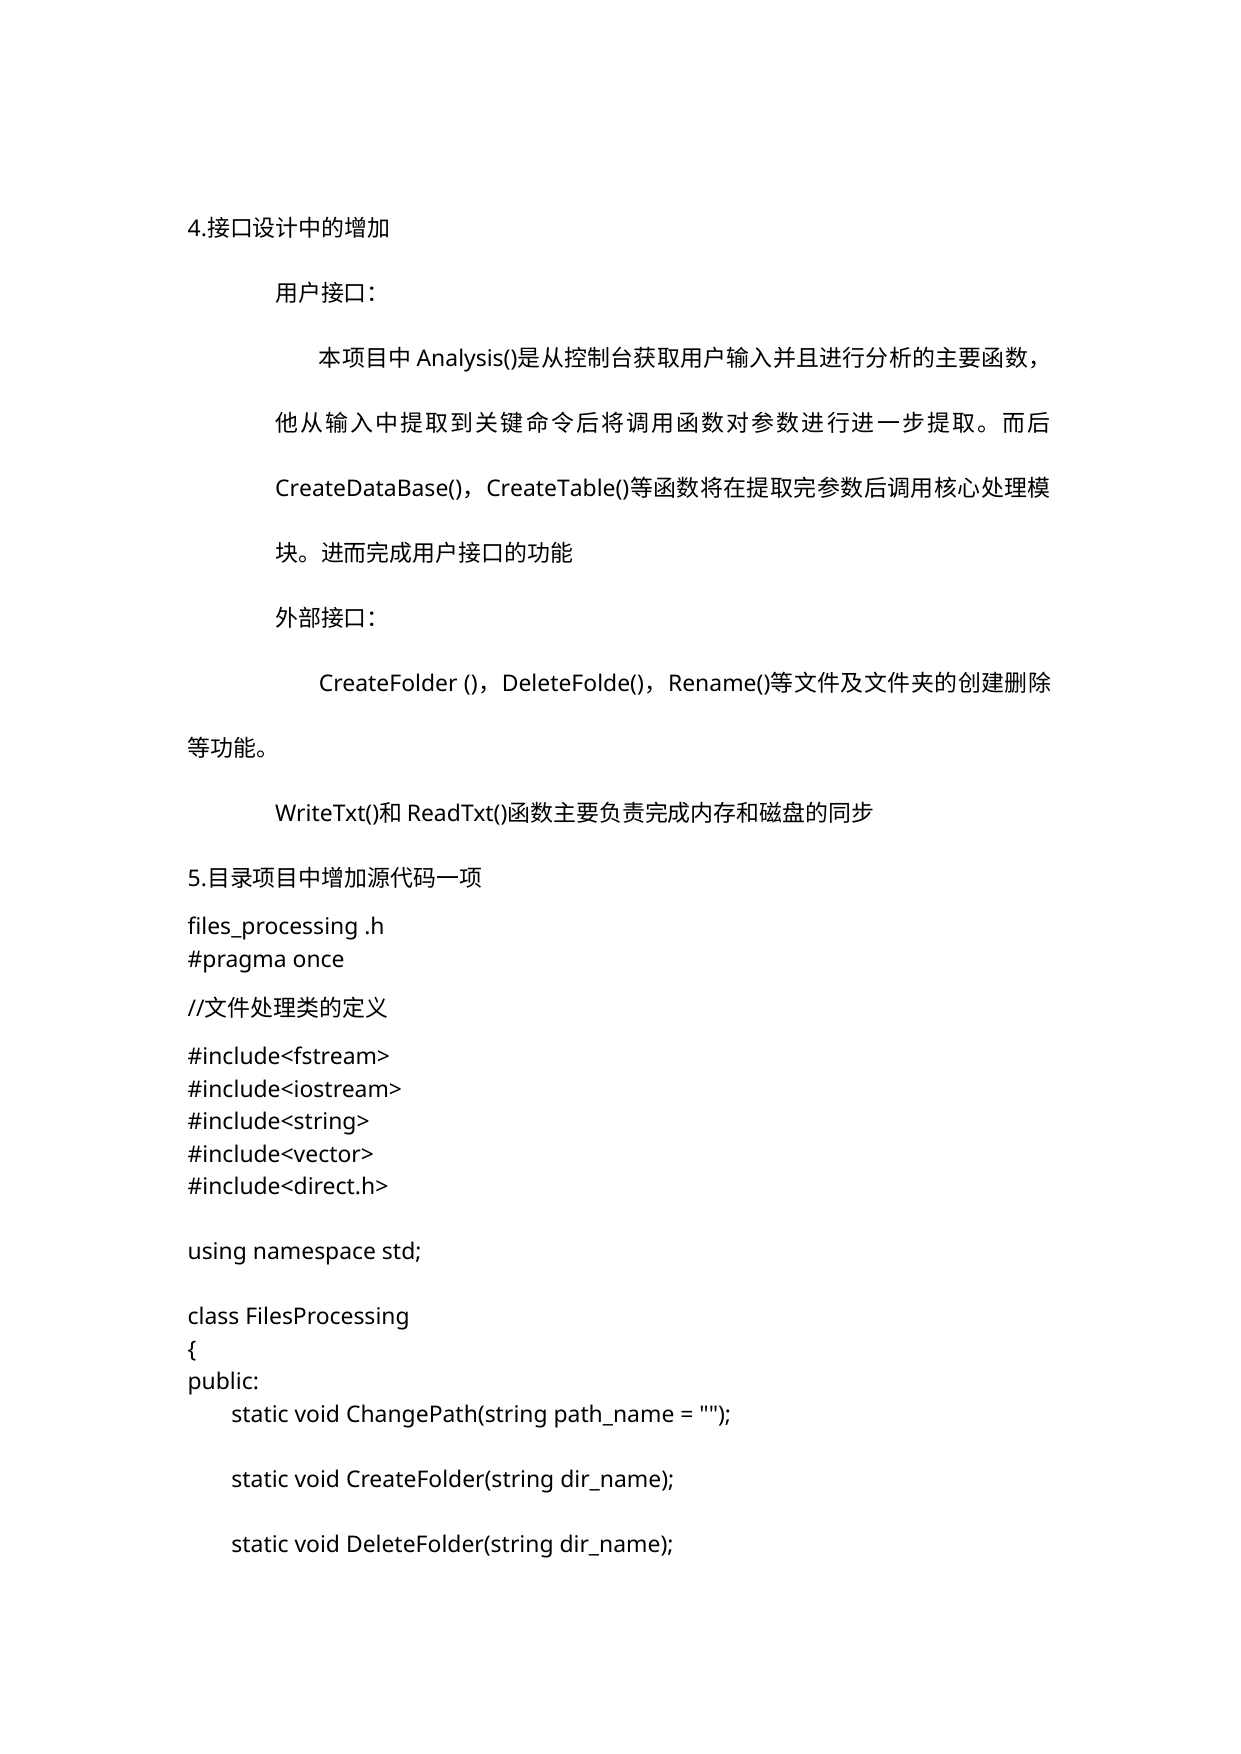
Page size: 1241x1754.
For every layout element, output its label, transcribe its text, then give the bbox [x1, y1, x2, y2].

text static void CreateFolder(string dir_name); [187, 1462, 1053, 1494]
text //文件处理类的定义 [187, 974, 1053, 1039]
text 本项目中Analysis()是从控制台获取用户输入并且进行分析的主要函数，他从输入中提取到关键命令后将调用函数对参数进行进一步提取。而后CreateDataBase()，CreateTable()等函数将在提取完参数后调用核心处理模块。进而完成用户接口的功能 [275, 324, 1053, 584]
text static void DeleteFolder(string dir_name); [187, 1527, 1053, 1559]
text #include<fstream> [187, 1039, 1053, 1072]
text 用户接口： [275, 259, 1053, 324]
text { [187, 1332, 1053, 1364]
text #include<iostream> [187, 1072, 1053, 1104]
text public: [187, 1364, 1053, 1397]
text #include<vector> [187, 1137, 1053, 1169]
text CreateFolder ()，DeleteFolde()，Rename()等文件及文件夹的创建删除等功能。 [187, 649, 1053, 779]
text WriteTxt()和ReadTxt()函数主要负责完成内存和磁盘的同步 [187, 779, 1053, 844]
text 外部接口： [187, 584, 1053, 649]
text #include<string> [187, 1104, 1053, 1137]
text class FilesProcessing [187, 1299, 1053, 1332]
text files_processing .h [187, 909, 1053, 942]
text using namespace std; [187, 1234, 1053, 1267]
text static void ChangePath(string path_name = ""); [187, 1397, 1053, 1429]
text 4.接口设计中的增加 [187, 194, 1053, 259]
text 5.目录项目中增加源代码一项 [187, 844, 1053, 909]
text #pragma once [187, 942, 1053, 974]
text #include<direct.h> [187, 1169, 1053, 1202]
